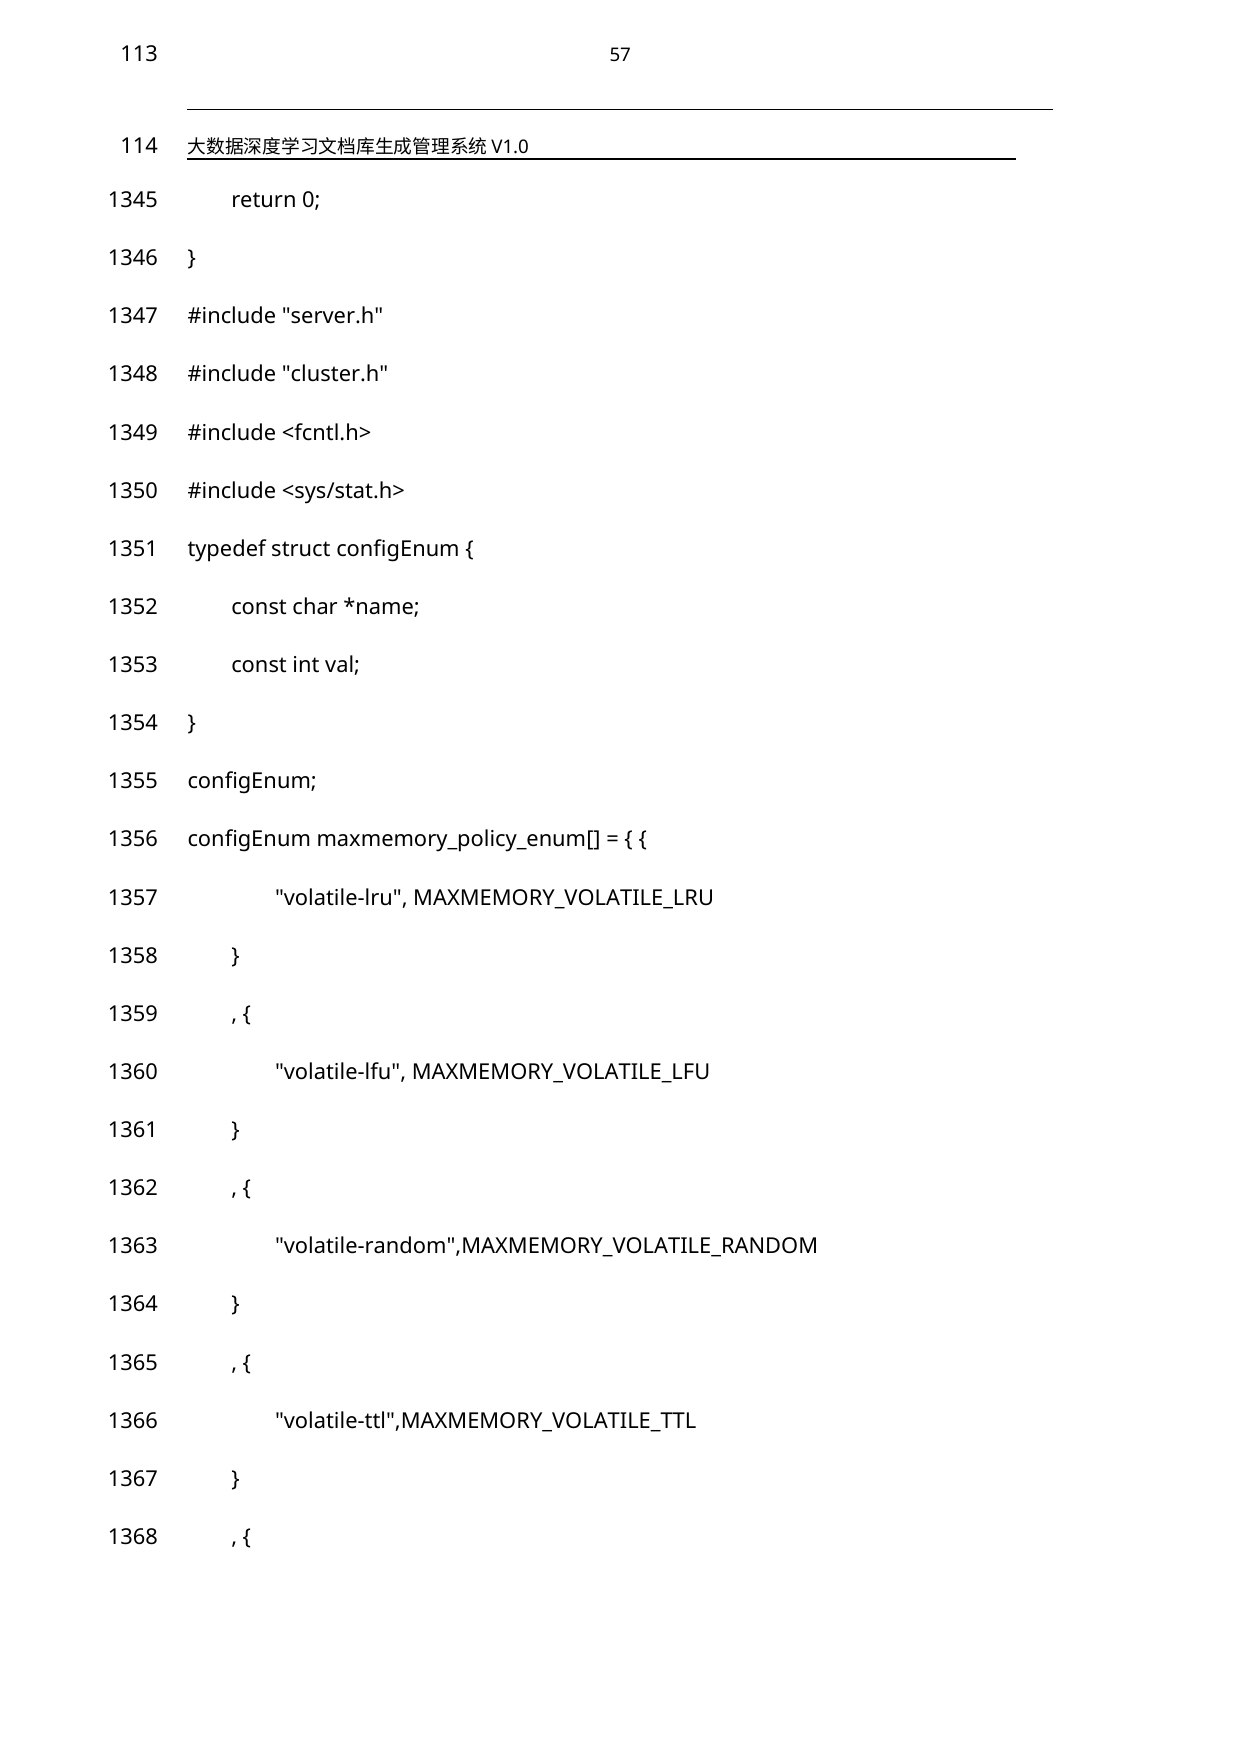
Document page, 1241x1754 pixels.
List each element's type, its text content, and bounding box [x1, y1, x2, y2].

text configEnum; [187, 751, 1053, 809]
text , { [187, 1158, 1053, 1216]
text return 0; [187, 170, 1053, 228]
text } [187, 693, 1053, 751]
text #include "cluster.h" [187, 344, 1053, 402]
text } [187, 1274, 1053, 1332]
text "volatile-lru", MAXMEMORY_VOLATILE_LRU [187, 867, 1053, 926]
text "volatile-random",MAXMEMORY_VOLATILE_RANDOM [187, 1216, 1053, 1274]
text , { [187, 984, 1053, 1042]
text #include "server.h" [187, 286, 1053, 344]
text #include <sys/stat.h> [187, 461, 1053, 519]
text } [187, 1100, 1053, 1158]
text , { [187, 1332, 1053, 1391]
text } [187, 926, 1053, 984]
text const char *name; [187, 577, 1053, 635]
text } [187, 1449, 1053, 1507]
text typedef struct configEnum { [187, 519, 1053, 577]
text configEnum maxmemory_policy_enum[] = { { [187, 809, 1053, 867]
text "volatile-lfu", MAXMEMORY_VOLATILE_LFU [187, 1042, 1053, 1100]
text , { [187, 1507, 1053, 1565]
text const int val; [187, 635, 1053, 693]
text #include <fcntl.h> [187, 402, 1053, 461]
text "volatile-ttl",MAXMEMORY_VOLATILE_TTL [187, 1391, 1053, 1449]
text } [187, 228, 1053, 286]
